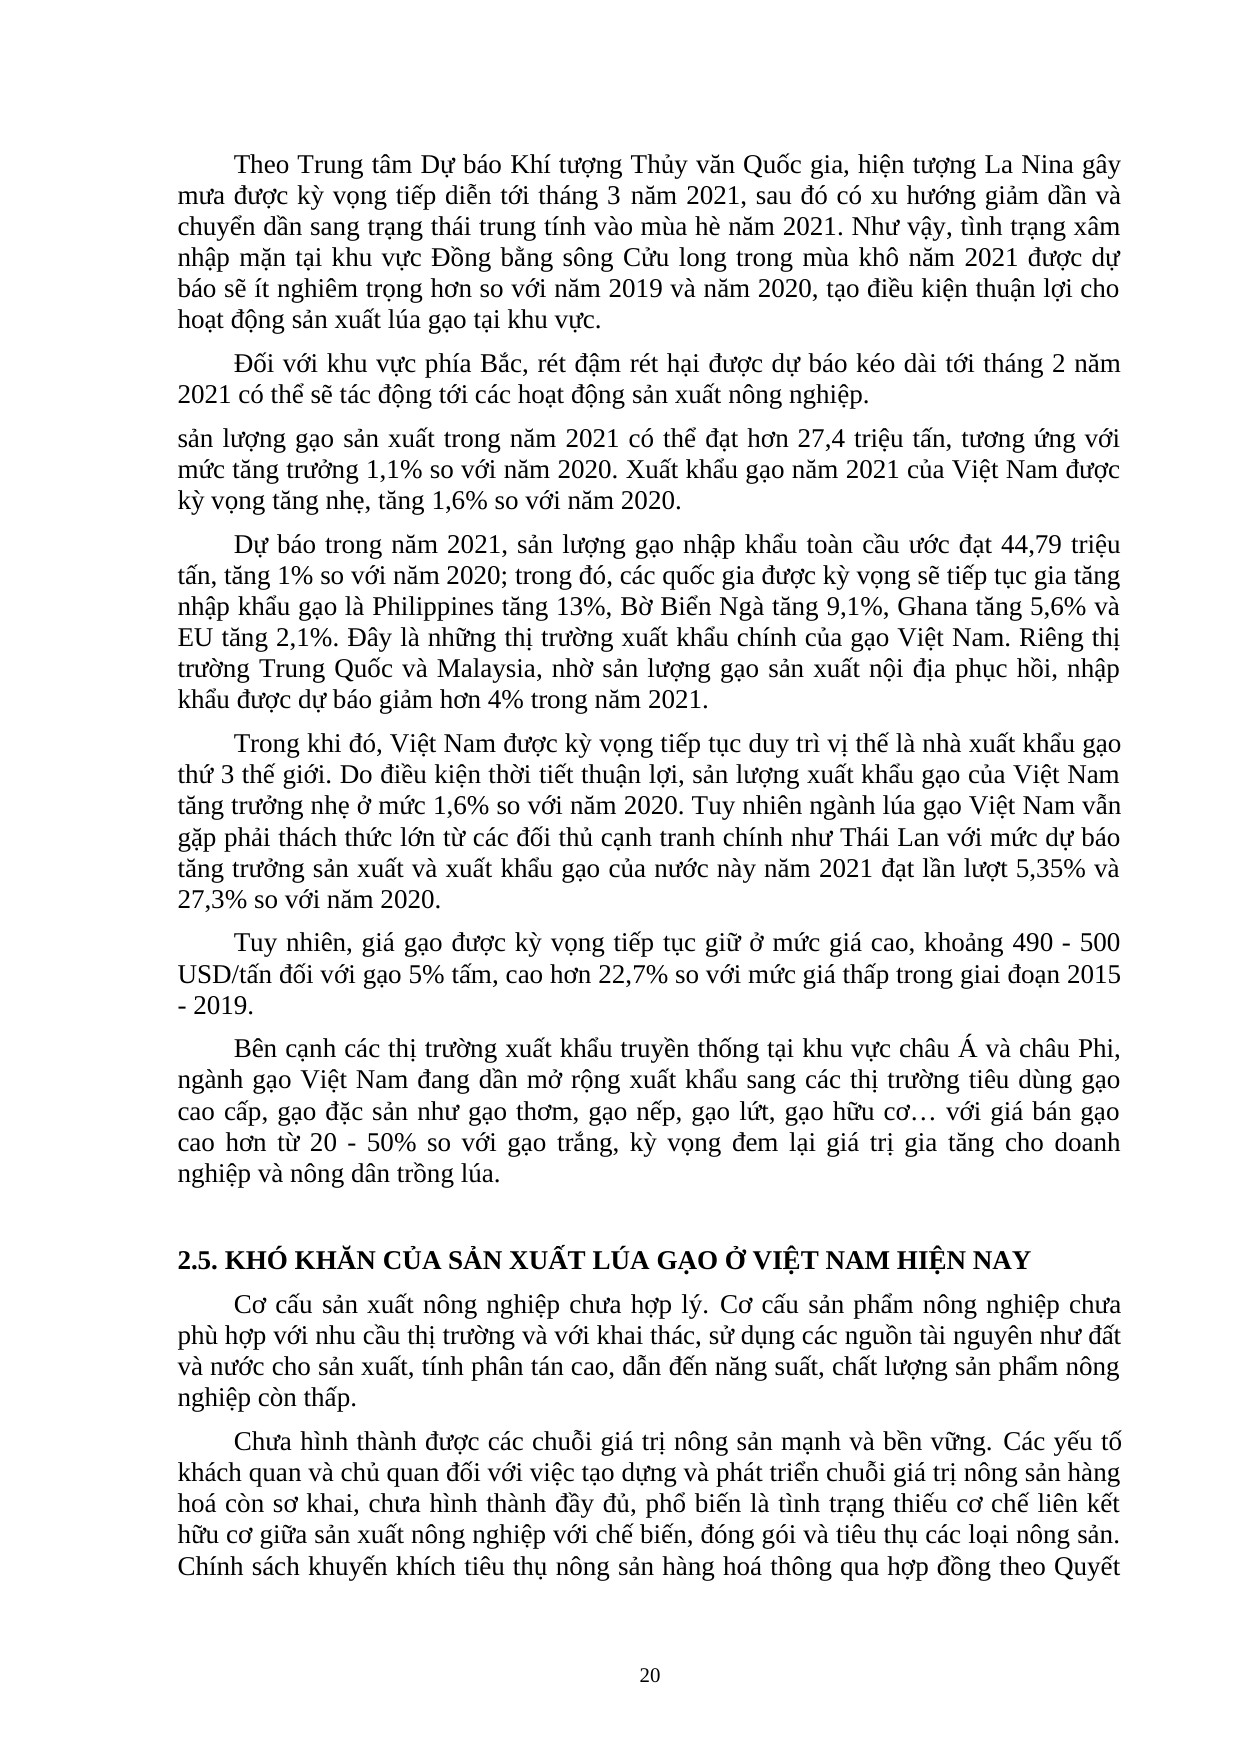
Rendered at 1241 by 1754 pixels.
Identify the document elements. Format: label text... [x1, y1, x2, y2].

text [177, 1425, 1122, 1581]
text Bên cạnh các thị trường xuất khẩu truyền thống tại khu vực châu Á và châu Phi, ngành gạo Việt Nam đang dần mở rộng xuất khẩu sang các thị trường tiêu dùng gạo cao cấp, gạo đặc sản như gạo thơm, gạo nếp, gạo lứt, gạo hữu cơ… với giá bán gạo cao hơn từ 20 - 50% so với gạo trắng, kỳ vọng đem lại giá trị gia tăng cho doanh nghiệp và nông dân trồng lúa. [177, 1032, 1122, 1188]
text sản lượng gạo sản xuất trong năm 2021 có thể đạt hơn 27,4 triệu tấn, tương ứng với mức tăng trưởng 1,1% so với năm 2020. Xuất khẩu gạo năm 2021 của Việt Nam được kỳ vọng tăng nhẹ, tăng 1,6% so với năm 2020. [177, 422, 1122, 515]
text 2.5. KHÓ KHĂN CỦA SẢN XUẤT LÚA GẠO Ở VIỆT NAM HIỆN NAY [177, 1244, 1122, 1276]
text Đối với khu vực phía Bắc, rét đậm rét hại được dự báo kéo dài tới tháng 2 năm 2021 có thể sẽ tác động tới các hoạt động sản xuất nông nghiệp. [177, 347, 1122, 409]
text Theo Trung tâm Dự báo Khí tượng Thủy văn Quốc gia, hiện tượng La Nina gây mưa được kỳ vọng tiếp diễn tới tháng 3 năm 2021, sau đó có xu hướng giảm dần và chuyển dần sang trạng thái trung tính vào mùa hè năm 2021. Như vậy, tình trạng xâm nhập mặn tại khu vực Đồng bằng sông Cửu long trong mùa khô năm 2021 được dự báo sẽ ít nghiêm trọng hơn so với năm 2019 và năm 2020, tạo điều kiện thuận lợi cho hoạt động sản xuất lúa gạo tại khu vực. [177, 148, 1122, 334]
text Trong khi đó, Việt Nam được kỳ vọng tiếp tục duy trì vị thế là nhà xuất khẩu gạo thứ 3 thế giới. Do điều kiện thời tiết thuận lợi, sản lượng xuất khẩu gạo của Việt Nam tăng trưởng nhẹ ở mức 1,6% so với năm 2020. Tuy nhiên ngành lúa gạo Việt Nam vẫn gặp phải thách thức lớn từ các đối thủ cạnh tranh chính như Thái Lan với mức dự báo tăng trưởng sản xuất và xuất khẩu gạo của nước này năm 2021 đạt lần lượt 5,35% và 27,3% so với năm 2020. [177, 727, 1122, 914]
text Tuy nhiên, giá gạo được kỳ vọng tiếp tục giữ ở mức giá cao, khoảng 490 - 500 USD/tấn đối với gạo 5% tấm, cao hơn 22,7% so với mức giá thấp trong giai đoạn 2015 - 2019. [177, 927, 1122, 1020]
text Dự báo trong năm 2021, sản lượng gạo nhập khẩu toàn cầu ước đạt 44,79 triệu tấn, tăng 1% so với năm 2020; trong đó, các quốc gia được kỳ vọng sẽ tiếp tục gia tăng nhập khẩu gạo là Philippines tăng 13%, Bờ Biển Ngà tăng 9,1%, Ghana tăng 5,6% và EU tăng 2,1%. Đây là những thị trường xuất khẩu chính của gạo Việt Nam. Riêng thị trường Trung Quốc và Malaysia, nhờ sản lượng gạo sản xuất nội địa phục hồi, nhập khẩu được dự báo giảm hơn 4% trong năm 2021. [177, 528, 1122, 715]
text Cơ cấu sản xuất nông nghiệp chưa hợp lý. Cơ cấu sản phẩm nông nghiệp chưa phù hợp với nhu cầu thị trường và với khai thác, sử dụng các nguồn tài nguyên như đất và nước cho sản xuất, tính phân tán cao, dẫn đến năng suất, chất lượng sản phẩm nông nghiệp còn thấp. [177, 1288, 1122, 1413]
